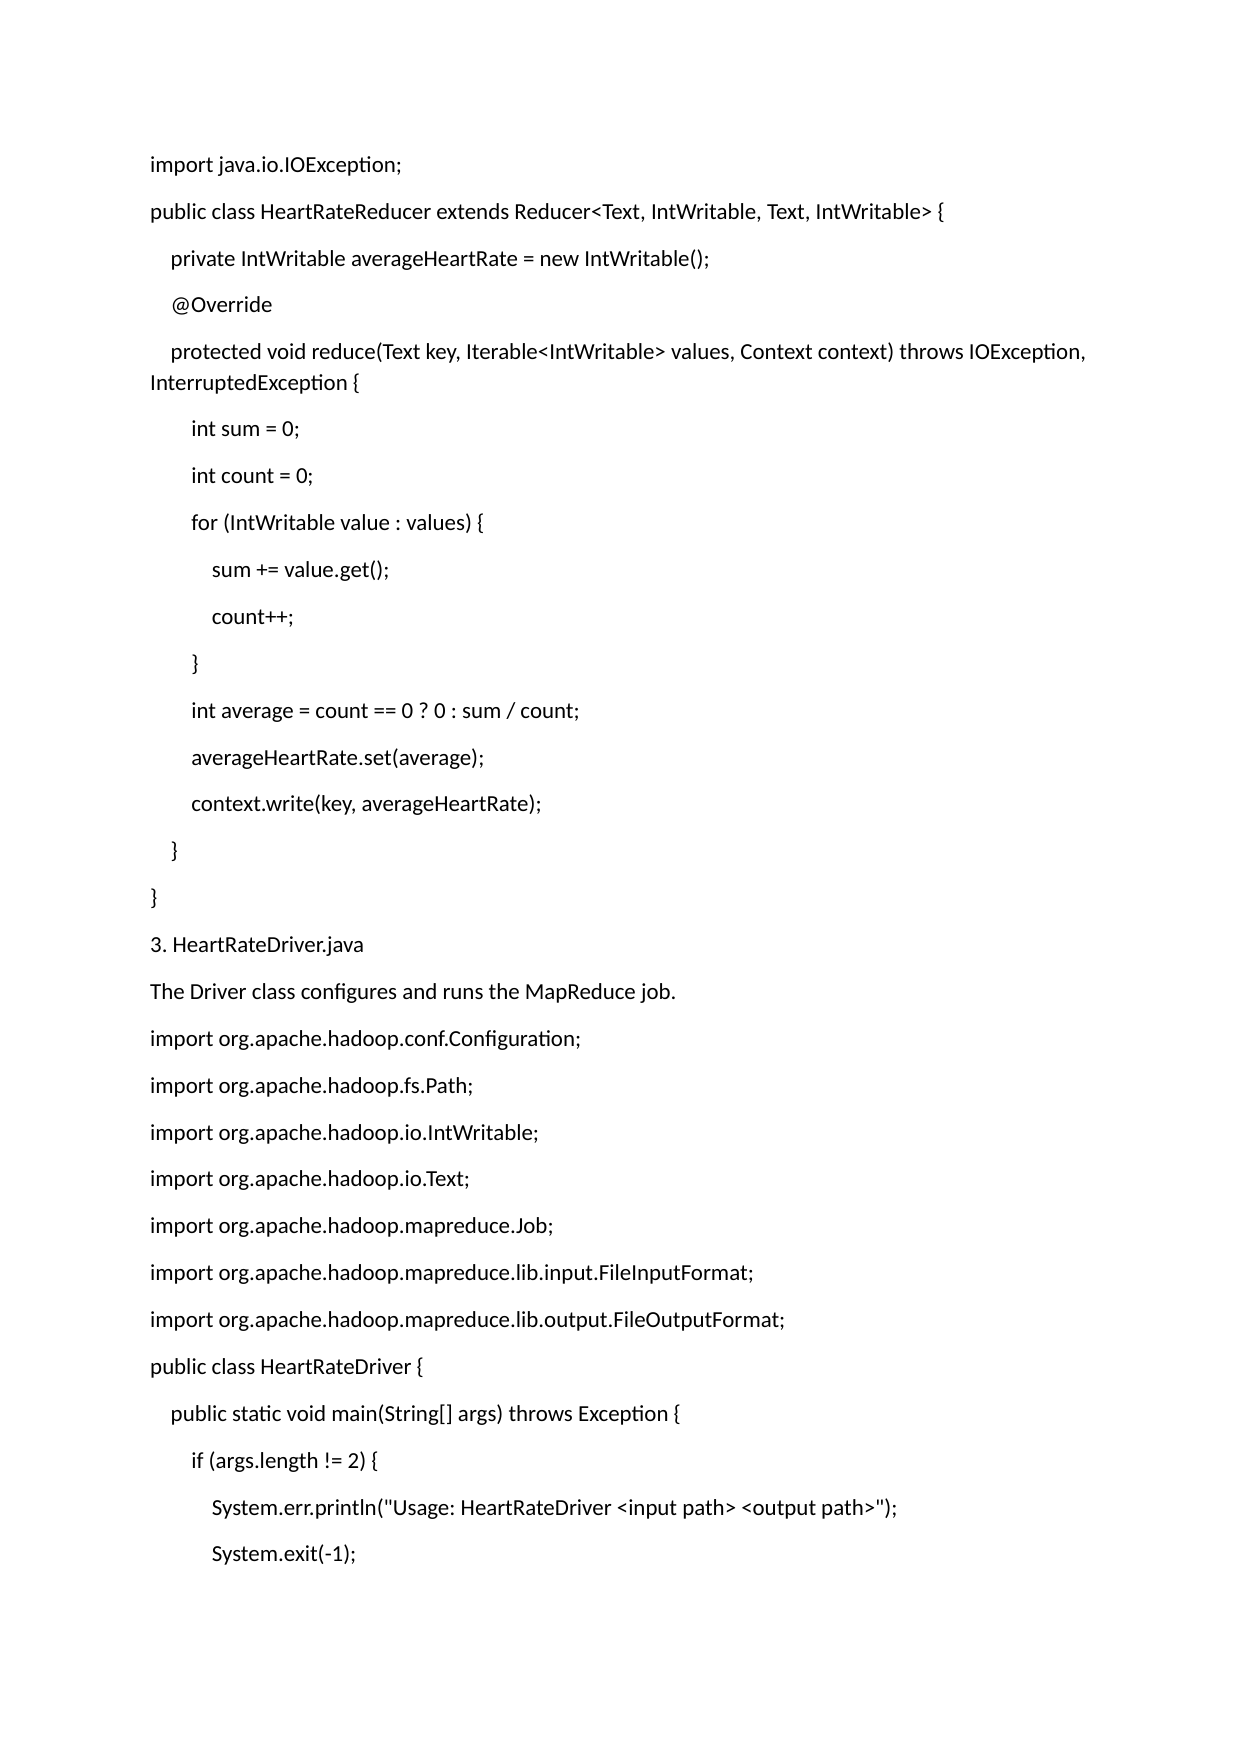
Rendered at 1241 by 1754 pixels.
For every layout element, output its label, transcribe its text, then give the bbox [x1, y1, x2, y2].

text import org.apache.hadoop.conf.Configuration; [150, 1024, 1090, 1052]
text } [150, 883, 1090, 911]
text private IntWritable averageHeartRate = new IntWritable(); [150, 244, 1090, 272]
text 3. HeartRateDriver.java [150, 930, 1090, 958]
text System.err.println("Usage: HeartRateDriver <input path> <output path>"); [150, 1493, 1090, 1521]
text public static void main(String[] args) throws Exception { [150, 1399, 1090, 1427]
text averageHeartRate.set(average); [150, 743, 1090, 771]
text @Override [150, 291, 1090, 319]
text } [150, 649, 1090, 677]
text import org.apache.hadoop.io.IntWritable; [150, 1118, 1090, 1146]
text int count = 0; [150, 461, 1090, 489]
text System.exit(-1); [150, 1539, 1090, 1568]
text for (IntWritable value : values) { [150, 508, 1090, 536]
text import org.apache.hadoop.mapreduce.Job; [150, 1211, 1090, 1239]
text protected void reduce(Text key, Iterable<IntWritable> values, Context context) throws IOException, InterruptedException { [150, 337, 1090, 396]
text int average = count == 0 ? 0 : sum / count; [150, 696, 1090, 724]
text count++; [150, 602, 1090, 630]
text import java.io.IOException; [150, 150, 1090, 178]
text if (args.length != 2) { [150, 1446, 1090, 1474]
text public class HeartRateReducer extends Reducer<Text, IntWritable, Text, IntWritable> { [150, 197, 1090, 225]
text int sum = 0; [150, 414, 1090, 443]
text import org.apache.hadoop.fs.Path; [150, 1071, 1090, 1099]
text import org.apache.hadoop.mapreduce.lib.output.FileOutputFormat; [150, 1305, 1090, 1333]
text The Driver class configures and runs the MapReduce job. [150, 977, 1090, 1005]
text import org.apache.hadoop.mapreduce.lib.input.FileInputFormat; [150, 1258, 1090, 1286]
text context.write(key, averageHeartRate); [150, 789, 1090, 818]
text import org.apache.hadoop.io.Text; [150, 1164, 1090, 1193]
text public class HeartRateDriver { [150, 1352, 1090, 1380]
text } [150, 836, 1090, 864]
text sum += value.get(); [150, 555, 1090, 583]
